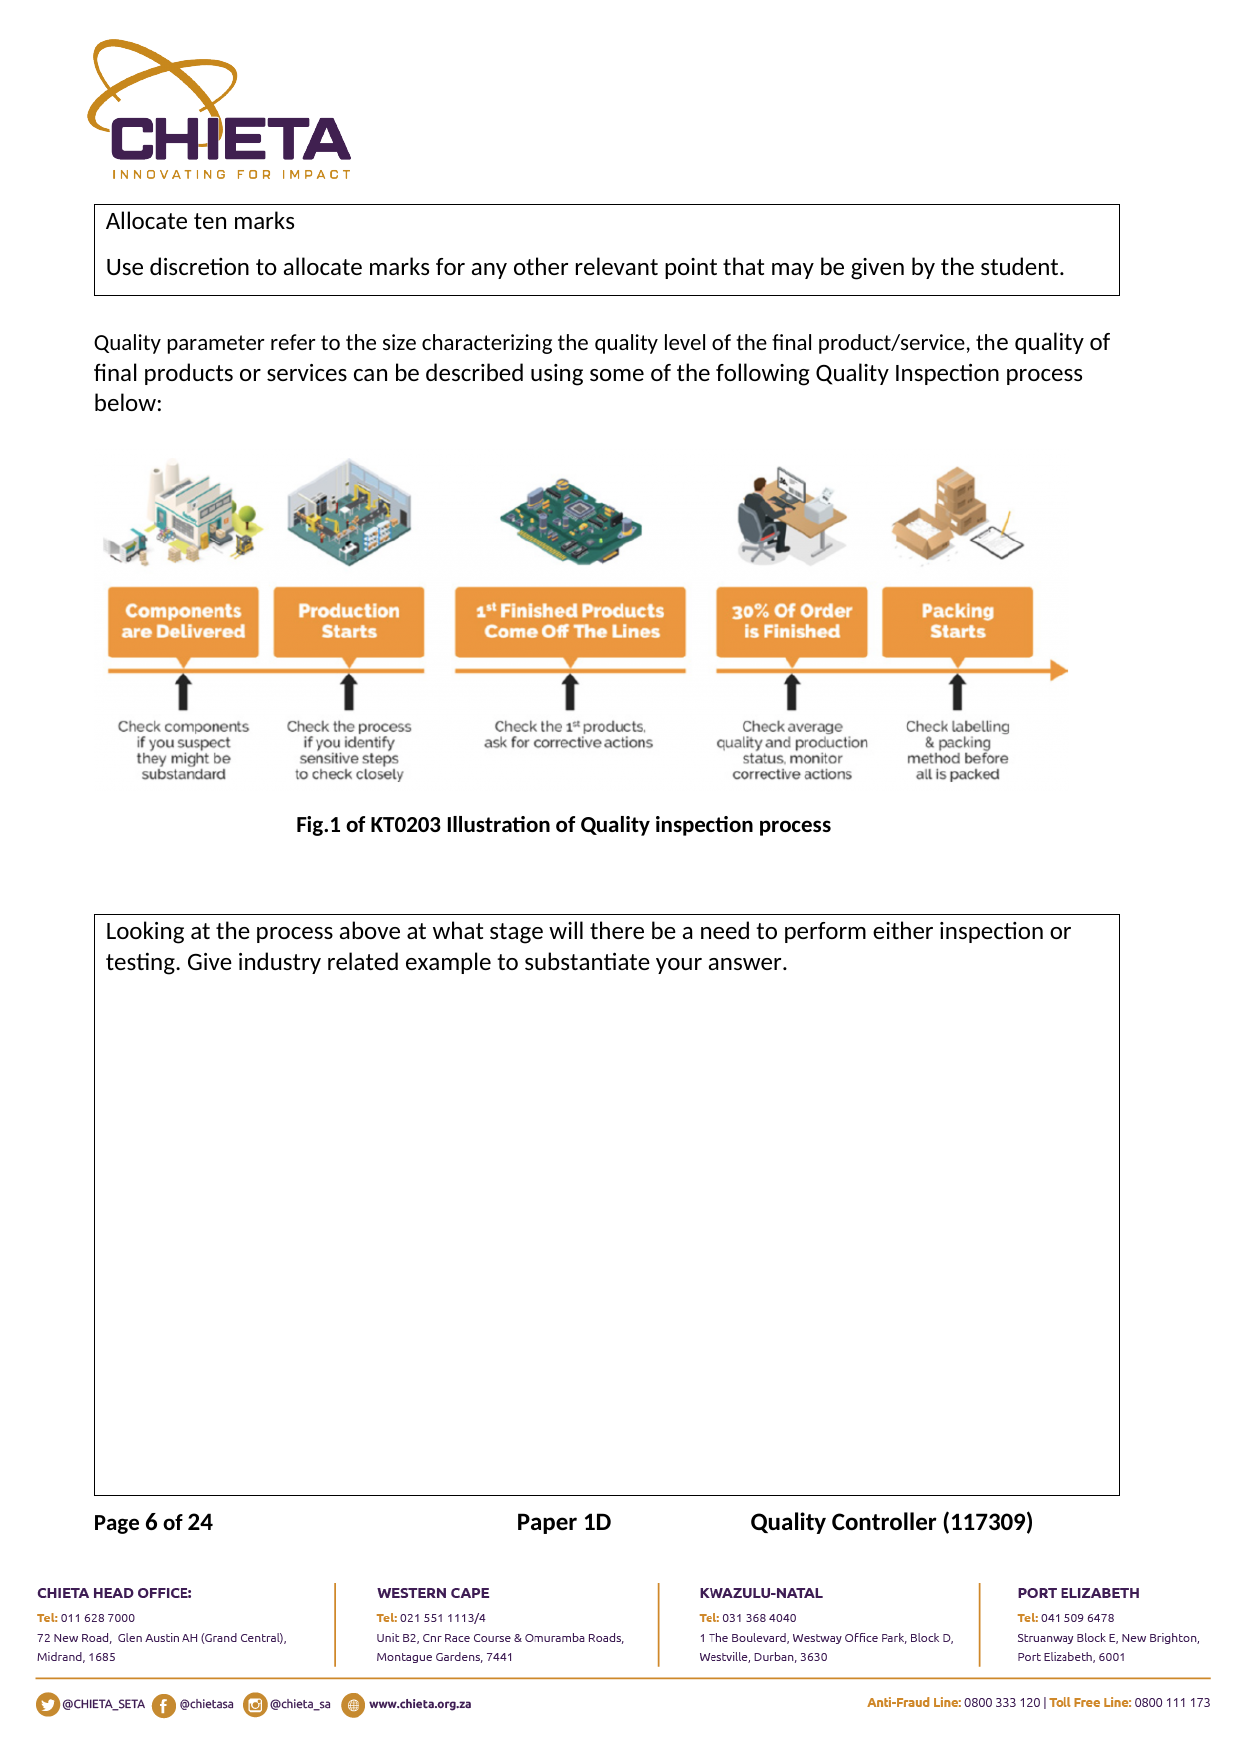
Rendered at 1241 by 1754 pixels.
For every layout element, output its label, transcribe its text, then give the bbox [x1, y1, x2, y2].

text Quality parameter refer to the size characterizing the quality level of the final product/service, the quality of final products or services can be described using some of the following Quality Inspection process below: [94, 326, 1120, 418]
picture [40, 28, 1080, 181]
table_header 1.1.2 Constructive Response Allocate ten marks Use discretion to allocate marks for any other relevant point that may be given by the student. [95, 205, 1119, 294]
picture [6, 1545, 1240, 1724]
